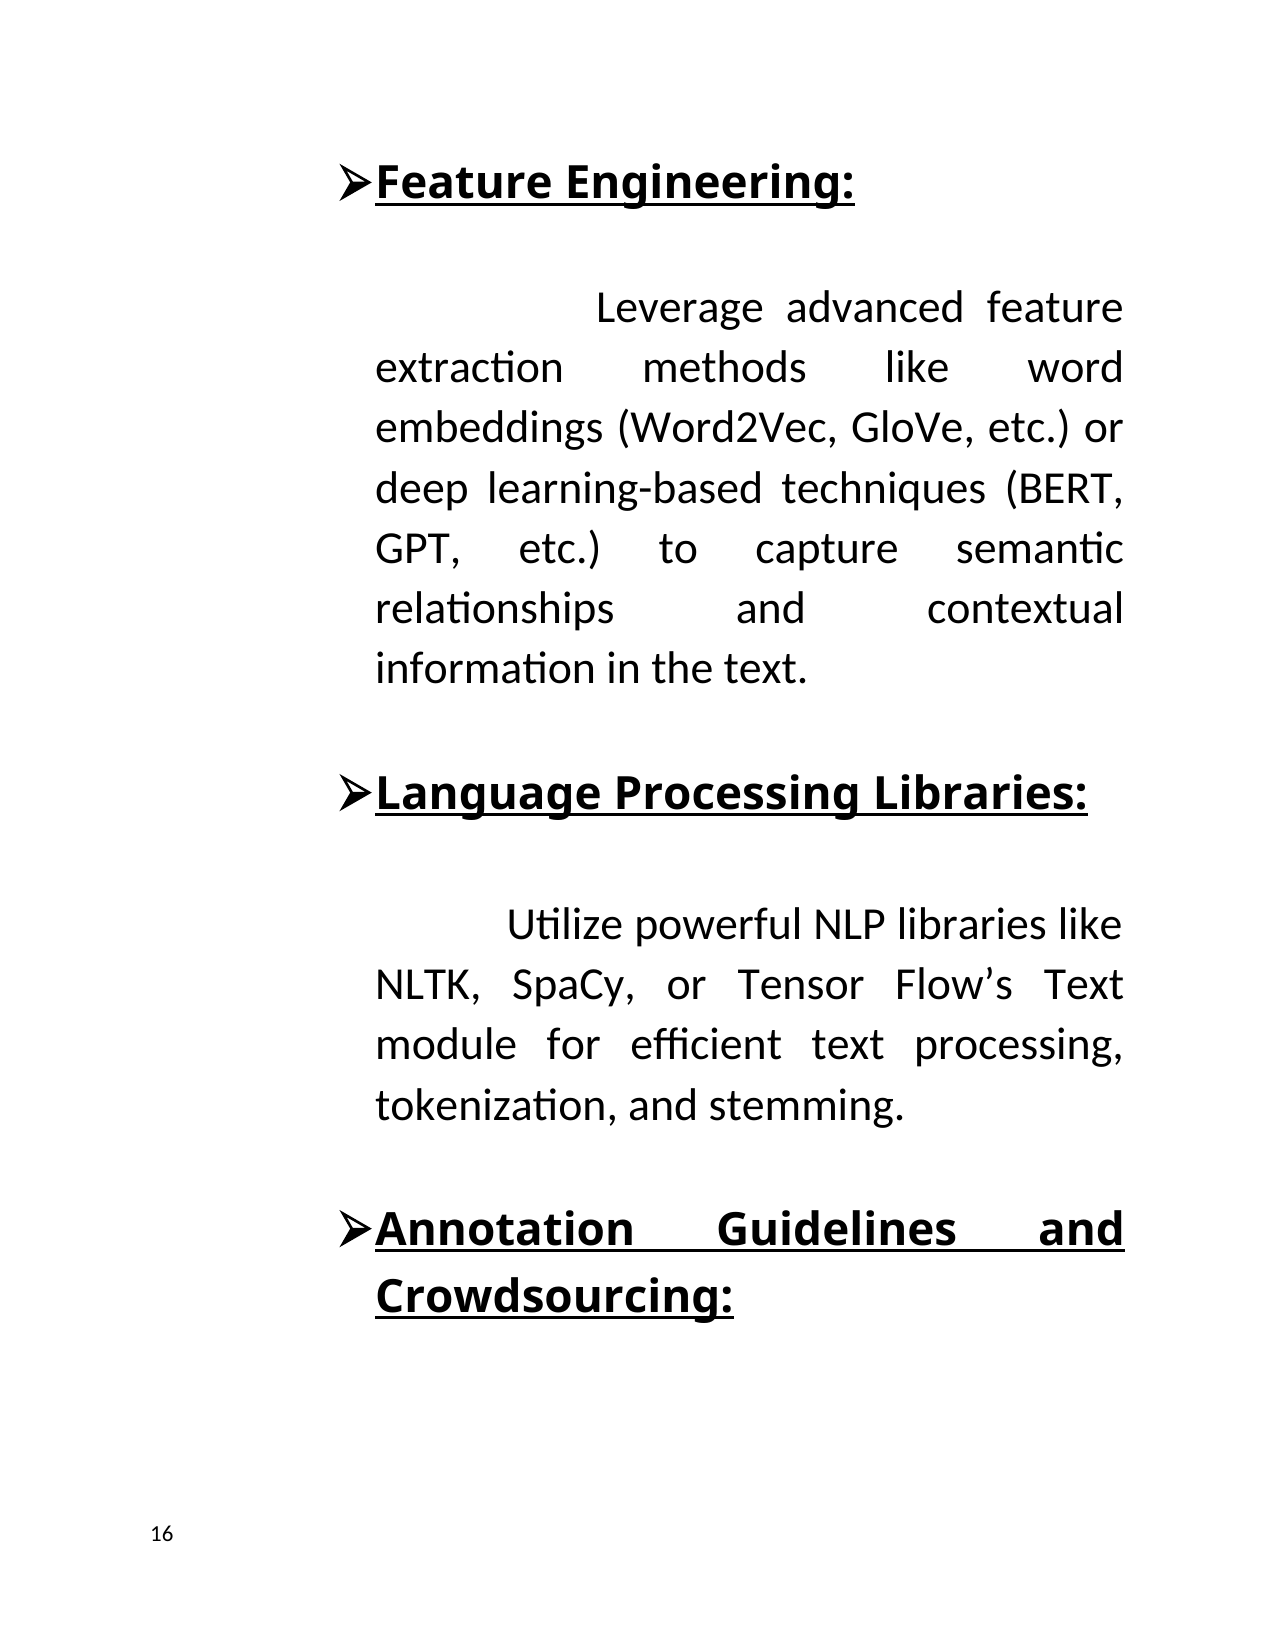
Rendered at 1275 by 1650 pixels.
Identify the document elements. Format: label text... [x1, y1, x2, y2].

list Utilize powerful NLP libraries like NLTK, SpaCy, or Tensor Flow’s Text module for efficient text processing, tokenization, and stemming. [375, 895, 1125, 1132]
list Language Processing Libraries: [337, 760, 1125, 822]
list Feature Engineering: [337, 150, 1125, 212]
list Annotation Guidelines and Crowdsourcing: [337, 1196, 1125, 1326]
list Leverage advanced feature extraction methods like word embeddings (Word2Vec, GloVe, etc.) or deep learning-based techniques (BERT, GPT, etc.) to capture semantic relationships and contextual information in the text. [375, 278, 1125, 695]
